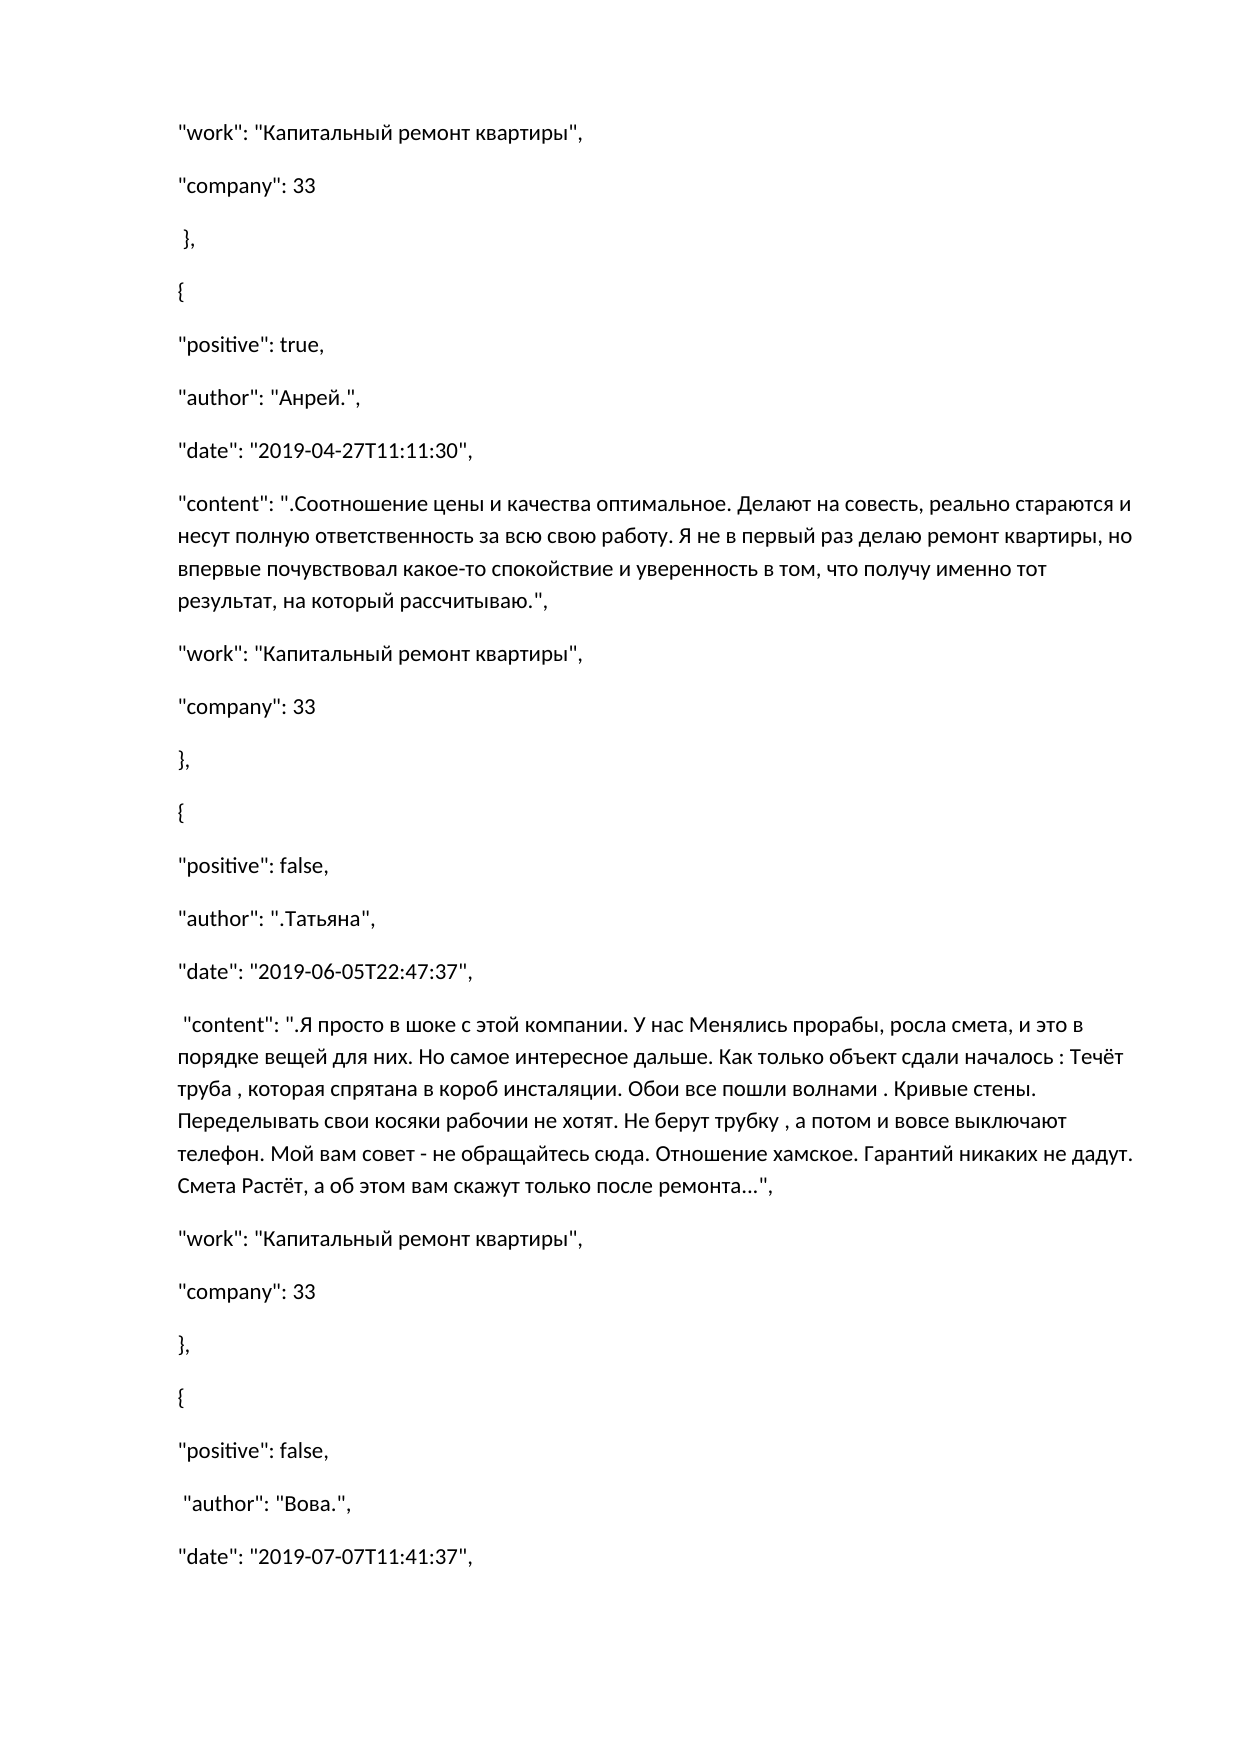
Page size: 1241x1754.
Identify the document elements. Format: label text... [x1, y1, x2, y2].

text "work": "Капитальный ремонт квартиры", [177, 118, 1152, 146]
text "author": "Анрей.", [177, 383, 1152, 411]
text "date": "2019-04-27T11:11:30", [177, 436, 1152, 464]
text "content": ".Я просто в шоке с этой компании. У нас Менялись прорабы, росла смета, и это в порядке вещей для них. Но самое интересное дальше. Как только объект сдали началось : Течёт труба , которая спрятана в короб инсталяции. Обои все пошли волнами . Кривые стены. Переделывать свои косяки рабочии не хотят. Не берут трубку , а потом и вовсе выключают телефон. Мой вам совет - не обращайтесь сюда. Отношение хамское. Гарантий никаких не дадут. Смета Растёт, а об этом вам скажут только после ремонта...", [177, 1010, 1152, 1199]
text { [177, 798, 1152, 826]
text "company": 33 [177, 692, 1152, 720]
text "date": "2019-06-05T22:47:37", [177, 957, 1152, 985]
text "work": "Капитальный ремонт квартиры", [177, 639, 1152, 667]
text "date": "2019-07-07T11:41:37", [177, 1542, 1152, 1570]
text }, [177, 224, 1152, 252]
text "author": ".Татьяна", [177, 904, 1152, 932]
text { [177, 277, 1152, 305]
text "positive": true, [177, 330, 1152, 358]
text "content": ".Соотношение цены и качества оптимальное. Делают на совесть, реально стараются и несут полную ответственность за всю свою работу. Я не в первый раз делаю ремонт квартиры, но впервые почувствовал какое-то спокойствие и уверенность в том, что получу именно тот результат, на который рассчитываю.", [177, 489, 1152, 614]
text "author": "Вова.", [177, 1489, 1152, 1517]
text "company": 33 [177, 1277, 1152, 1305]
text "company": 33 [177, 171, 1152, 199]
text }, [177, 1330, 1152, 1358]
text "positive": false, [177, 851, 1152, 879]
text { [177, 1383, 1152, 1411]
text }, [177, 745, 1152, 773]
text "work": "Капитальный ремонт квартиры", [177, 1224, 1152, 1252]
text "positive": false, [177, 1436, 1152, 1464]
